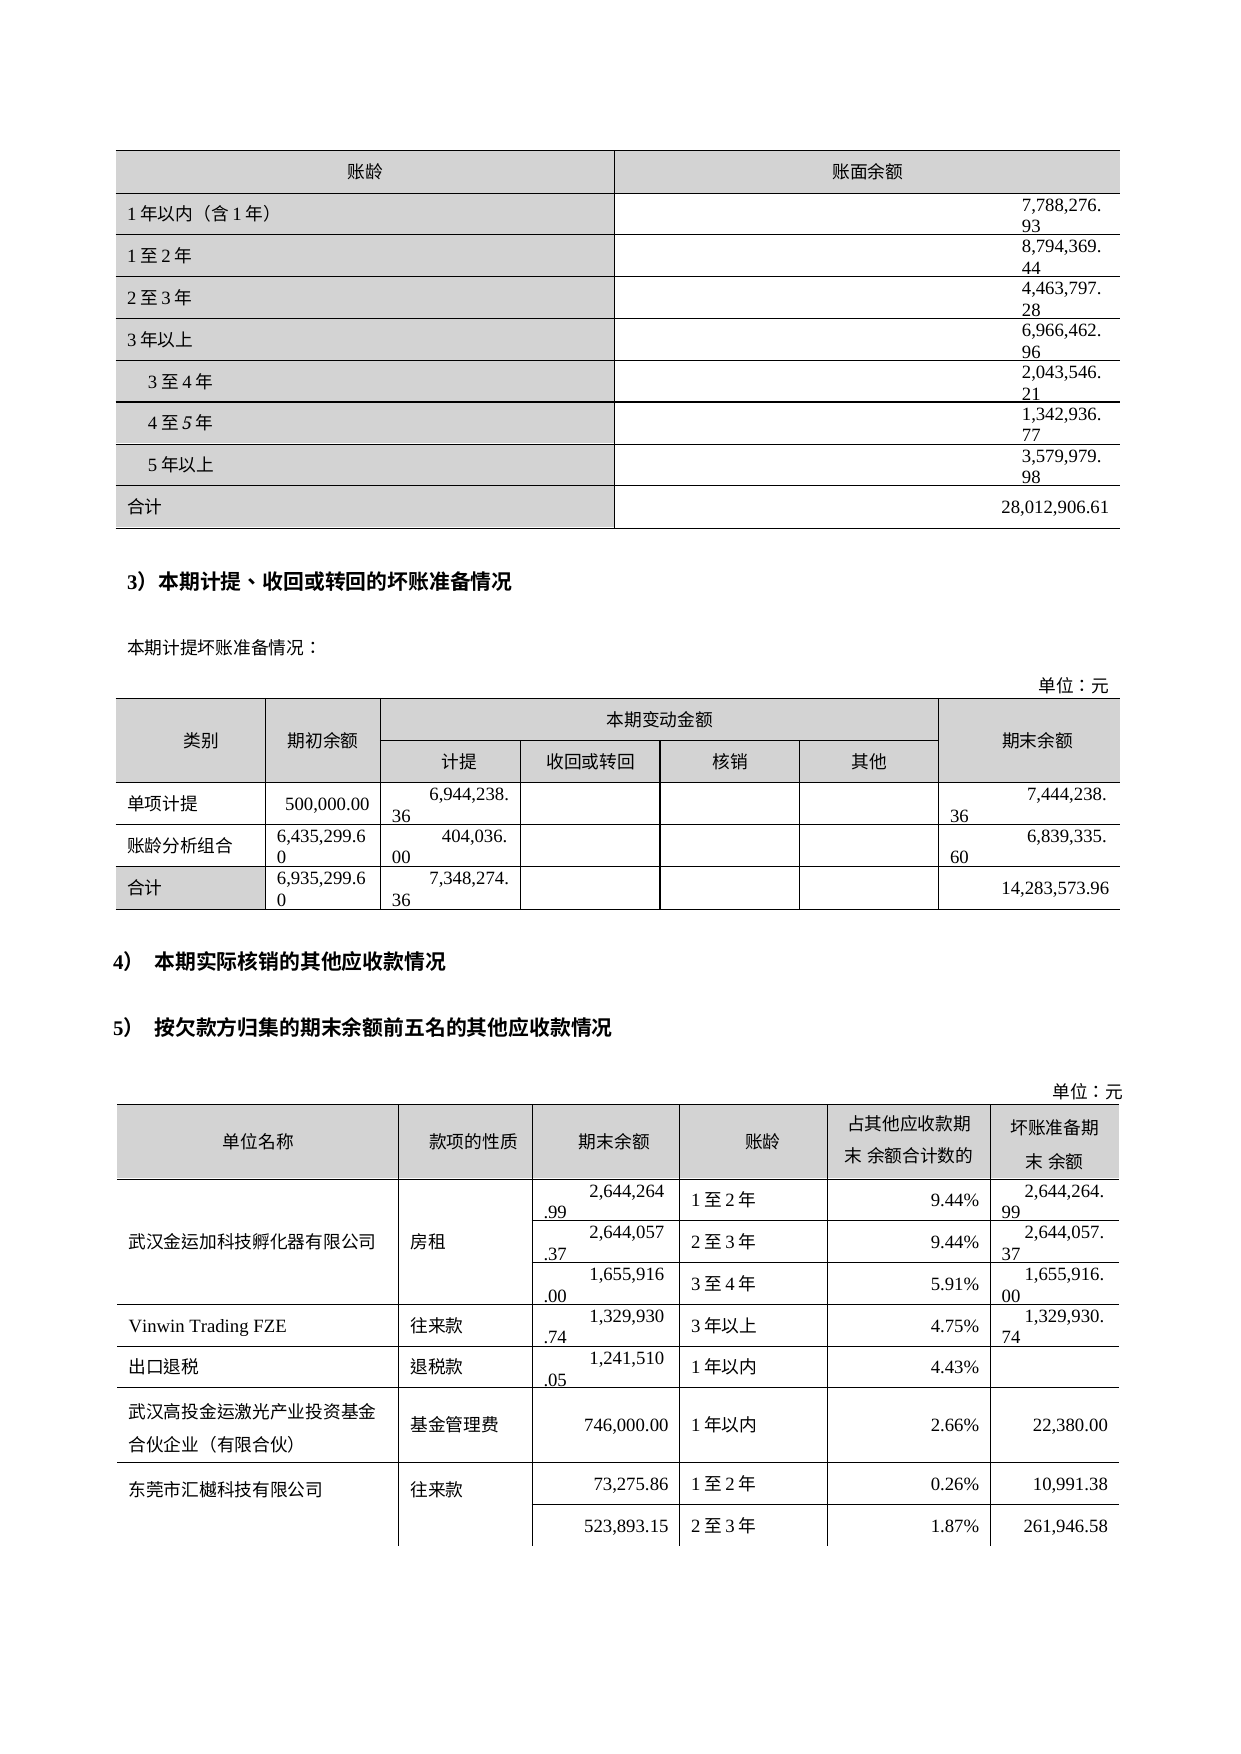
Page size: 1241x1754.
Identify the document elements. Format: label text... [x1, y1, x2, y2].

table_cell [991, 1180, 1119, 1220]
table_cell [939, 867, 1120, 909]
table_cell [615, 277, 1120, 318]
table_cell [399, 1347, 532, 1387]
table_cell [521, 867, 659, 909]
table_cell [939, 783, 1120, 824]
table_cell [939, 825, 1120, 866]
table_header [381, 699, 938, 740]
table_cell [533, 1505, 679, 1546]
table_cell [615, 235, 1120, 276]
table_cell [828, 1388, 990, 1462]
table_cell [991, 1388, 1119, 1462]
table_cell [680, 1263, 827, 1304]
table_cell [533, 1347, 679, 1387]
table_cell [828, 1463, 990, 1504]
subtitle 5） 按欠款方归集的期末余额前五名的其他应收款情况 [113, 1013, 1123, 1042]
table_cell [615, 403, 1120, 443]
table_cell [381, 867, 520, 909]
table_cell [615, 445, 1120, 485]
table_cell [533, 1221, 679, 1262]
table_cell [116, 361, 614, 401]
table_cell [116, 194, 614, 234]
subtitle 4） 本期实际核销的其他应收款情况 [113, 947, 1123, 976]
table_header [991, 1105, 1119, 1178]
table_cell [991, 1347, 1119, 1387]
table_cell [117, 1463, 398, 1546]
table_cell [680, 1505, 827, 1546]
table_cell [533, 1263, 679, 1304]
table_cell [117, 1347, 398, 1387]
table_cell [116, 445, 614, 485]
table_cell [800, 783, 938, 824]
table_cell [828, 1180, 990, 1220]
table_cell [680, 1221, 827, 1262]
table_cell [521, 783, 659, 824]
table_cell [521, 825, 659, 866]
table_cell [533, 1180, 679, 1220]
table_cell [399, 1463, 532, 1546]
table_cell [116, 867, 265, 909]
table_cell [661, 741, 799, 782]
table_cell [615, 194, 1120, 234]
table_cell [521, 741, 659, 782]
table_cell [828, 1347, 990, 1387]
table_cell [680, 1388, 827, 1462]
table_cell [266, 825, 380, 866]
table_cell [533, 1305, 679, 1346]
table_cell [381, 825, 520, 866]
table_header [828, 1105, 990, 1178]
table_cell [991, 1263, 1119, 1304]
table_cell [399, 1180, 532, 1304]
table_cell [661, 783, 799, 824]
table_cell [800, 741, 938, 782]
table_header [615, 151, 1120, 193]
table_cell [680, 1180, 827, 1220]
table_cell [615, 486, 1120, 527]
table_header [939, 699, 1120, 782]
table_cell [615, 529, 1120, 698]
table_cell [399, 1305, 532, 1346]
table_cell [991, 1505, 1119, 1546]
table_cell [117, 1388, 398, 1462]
text 单位：元 [113, 1079, 1123, 1103]
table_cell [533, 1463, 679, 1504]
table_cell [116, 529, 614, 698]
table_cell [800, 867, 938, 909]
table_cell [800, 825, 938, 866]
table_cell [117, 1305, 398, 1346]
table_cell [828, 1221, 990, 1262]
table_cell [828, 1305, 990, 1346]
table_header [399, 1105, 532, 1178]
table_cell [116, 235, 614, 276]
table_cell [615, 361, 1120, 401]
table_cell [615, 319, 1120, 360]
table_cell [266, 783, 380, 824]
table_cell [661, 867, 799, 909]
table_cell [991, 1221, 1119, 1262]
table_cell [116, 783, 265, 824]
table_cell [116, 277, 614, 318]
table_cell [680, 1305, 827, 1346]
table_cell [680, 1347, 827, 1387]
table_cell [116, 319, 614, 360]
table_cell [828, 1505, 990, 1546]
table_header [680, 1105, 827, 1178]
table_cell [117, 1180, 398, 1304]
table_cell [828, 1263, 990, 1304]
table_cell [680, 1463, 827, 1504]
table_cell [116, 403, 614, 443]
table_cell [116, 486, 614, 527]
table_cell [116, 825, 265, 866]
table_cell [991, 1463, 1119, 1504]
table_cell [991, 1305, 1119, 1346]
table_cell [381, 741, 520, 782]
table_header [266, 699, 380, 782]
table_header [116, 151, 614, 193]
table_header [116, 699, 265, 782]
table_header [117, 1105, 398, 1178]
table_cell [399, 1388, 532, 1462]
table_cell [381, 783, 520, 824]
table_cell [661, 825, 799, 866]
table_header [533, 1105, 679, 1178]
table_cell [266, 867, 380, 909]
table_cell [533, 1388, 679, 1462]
